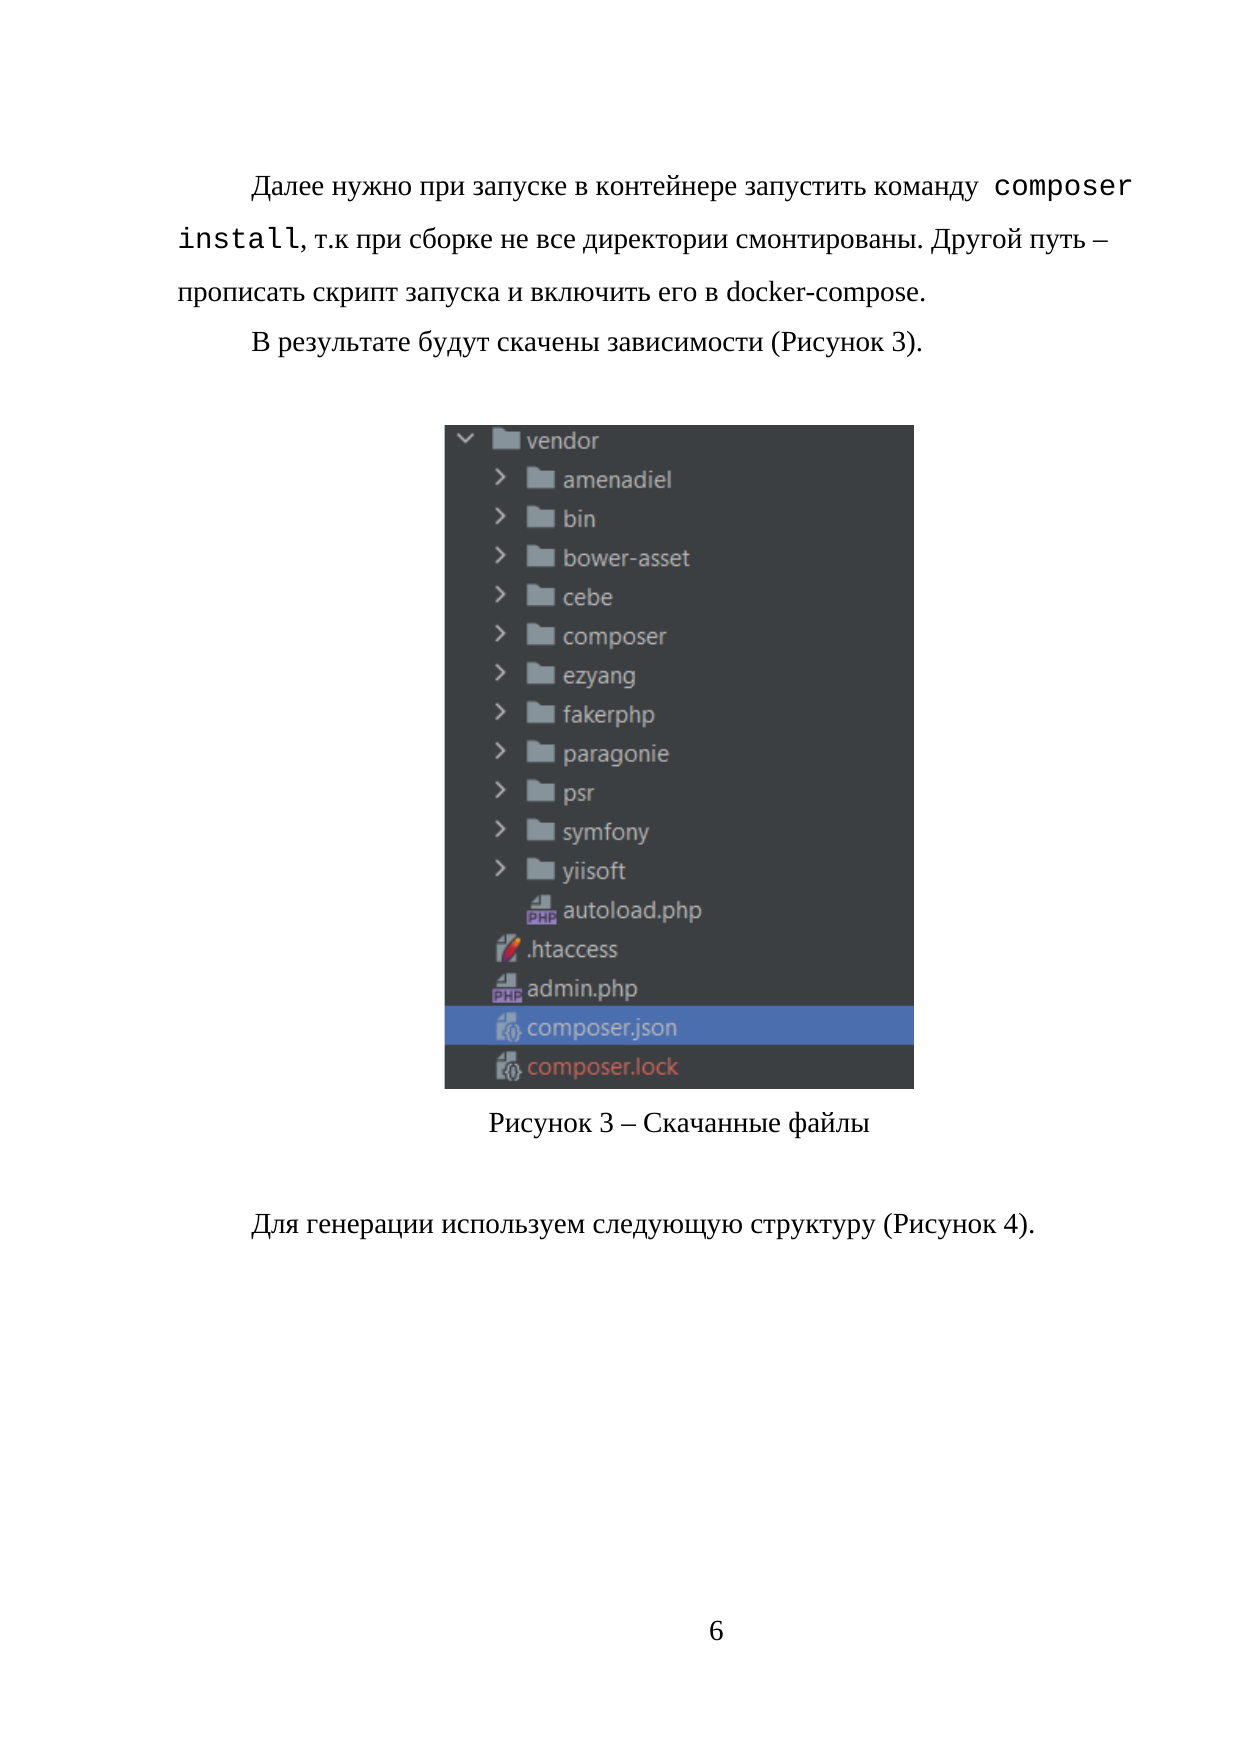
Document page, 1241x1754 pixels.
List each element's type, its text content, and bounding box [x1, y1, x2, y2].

text Для генерации используем следующую структуру (Рисунок 4). [177, 1206, 1181, 1240]
text Далее нужно при запуске в контейнере запустить команду composer install, т.к при сборке не все директории смонтированы. Другой путь – прописать скрипт запуска и включить его в docker-compose. [177, 168, 1181, 308]
picture [444, 425, 914, 1089]
text В результате будут скачены зависимости (Рисунок 3). [177, 324, 1181, 358]
